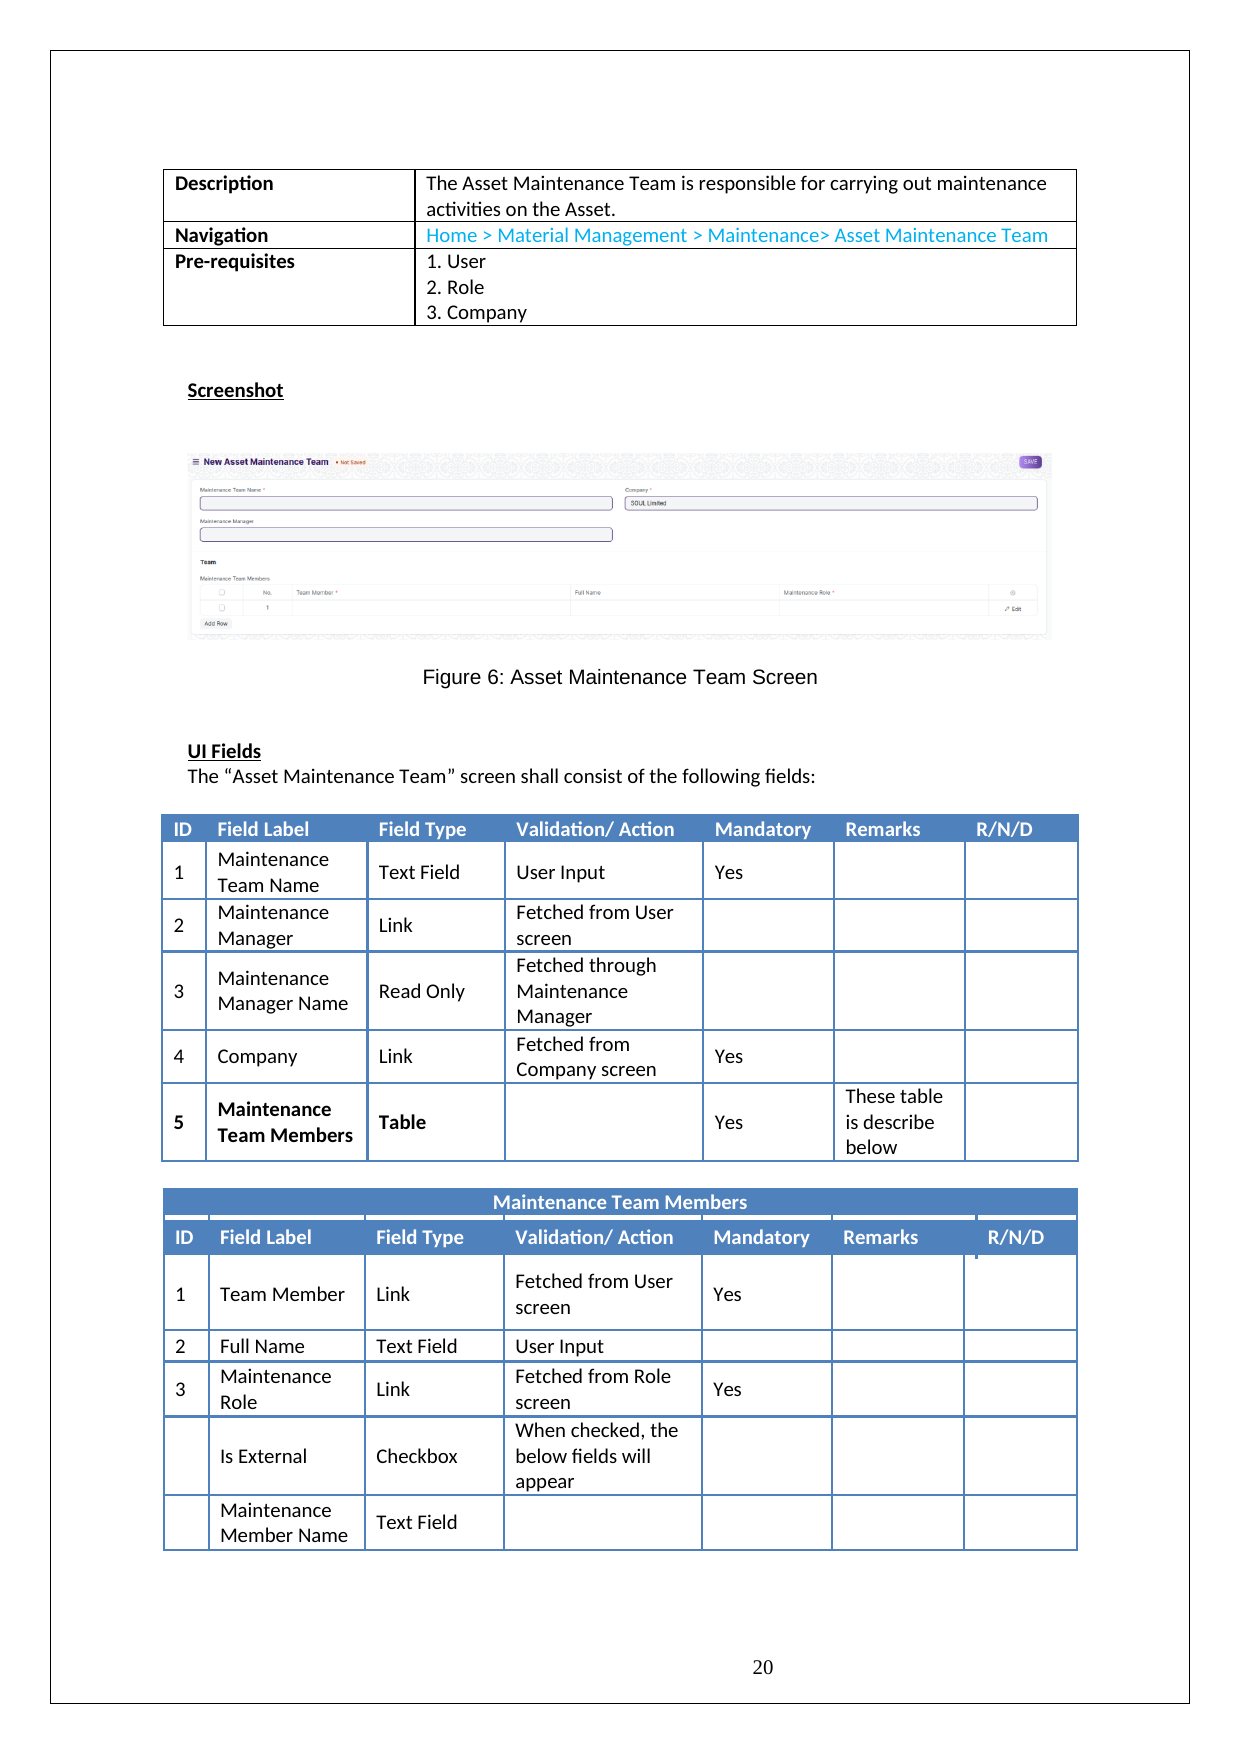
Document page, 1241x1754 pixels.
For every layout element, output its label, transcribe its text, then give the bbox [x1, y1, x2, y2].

table_cell User Input [505, 1331, 701, 1360]
table_cell Maintenance Team Members [207, 1084, 366, 1160]
table_cell Fetched from Company screen [506, 1031, 702, 1082]
table_cell [966, 1084, 1077, 1160]
table_cell Maintenance Member Name [210, 1496, 364, 1549]
table_cell [966, 953, 1077, 1029]
table_cell Maintenance Manager Name [207, 953, 366, 1029]
table_cell Text Field [366, 1496, 503, 1549]
table_cell [703, 1418, 831, 1494]
table_cell [506, 1084, 702, 1160]
table_cell Validation/ Action [505, 1220, 701, 1255]
table_cell 1 [163, 847, 205, 897]
table_cell [833, 1260, 963, 1329]
table_cell Link [369, 1031, 504, 1082]
table_cell Yes [703, 1363, 831, 1415]
table_cell Table [369, 1084, 504, 1160]
list Figure 6: Asset Maintenance Team Screen [187, 665, 1053, 689]
table_cell [965, 1418, 1076, 1494]
table_cell When checked, the below fields will appear [505, 1418, 701, 1494]
table_cell Fetched from Role screen [505, 1363, 701, 1415]
table_cell Text Field [369, 847, 504, 897]
list Screenshot [187, 377, 1053, 402]
table_cell [835, 900, 964, 950]
table_cell [835, 1031, 964, 1082]
table_cell 3 [165, 1363, 208, 1415]
table_cell Is External [210, 1418, 364, 1494]
table_cell Full Name [210, 1331, 364, 1360]
table_header Field Label [207, 816, 366, 842]
table_header The Asset Maintenance Team is responsible for carrying out maintenance activities on the Asset. [416, 170, 1076, 221]
table_cell [965, 1260, 1076, 1329]
table_cell User Input [506, 847, 702, 897]
table_cell [505, 1496, 701, 1549]
table_cell 5 [163, 1084, 205, 1160]
table_cell 1 [165, 1260, 208, 1329]
table_cell [703, 1496, 831, 1549]
table_cell [965, 1363, 1076, 1415]
table_cell Yes [703, 1260, 831, 1329]
table_cell Fetched through Maintenance Manager [506, 953, 702, 1029]
table_cell Remarks [833, 1220, 975, 1255]
table_cell 2 [163, 900, 205, 950]
table_cell Team Member [210, 1260, 364, 1329]
table_cell Field Label [210, 1220, 364, 1255]
table_cell Yes [704, 1031, 833, 1082]
table_cell Mandatory [703, 1220, 831, 1255]
table_cell Navigation [164, 222, 414, 248]
table_cell [965, 1496, 1076, 1549]
table_cell 4 [163, 1031, 205, 1082]
table_cell [966, 847, 1077, 897]
table_cell Maintenance Manager [207, 900, 366, 950]
picture [187, 453, 1052, 640]
table_cell [703, 1331, 831, 1360]
table_header Mandatory [704, 816, 833, 842]
table_cell [833, 1418, 963, 1494]
table_cell 2 [165, 1331, 208, 1360]
table_cell ID [165, 1220, 208, 1255]
table_cell Yes [704, 847, 833, 897]
table_header R/N/D [966, 816, 1077, 842]
table_header Validation/ Action [506, 816, 702, 842]
table_cell [165, 1418, 208, 1494]
text The “Asset Maintenance Team” screen shall consist of the following fields: [187, 763, 1042, 789]
table_cell Fetched from User screen [505, 1260, 701, 1329]
table_cell User Role Company [416, 249, 1076, 325]
table_header Maintenance Team Members [165, 1190, 1076, 1215]
table_cell [165, 1496, 208, 1549]
table_cell Maintenance Team Name [207, 847, 366, 897]
table_cell Text Field [366, 1331, 503, 1360]
table_cell Link [366, 1363, 503, 1415]
table_cell [704, 953, 833, 1029]
table_header ID [163, 816, 205, 842]
table_header Field Type [369, 816, 504, 842]
table_cell [833, 1496, 963, 1549]
table_cell Fetched from User screen [506, 900, 702, 950]
table_cell These table is describe below [835, 1084, 964, 1160]
table_cell Read Only [369, 953, 504, 1029]
table_cell [835, 953, 964, 1029]
table_cell Field Type [366, 1220, 503, 1255]
table_cell [833, 1363, 963, 1415]
table_cell [966, 1031, 1077, 1082]
table_cell Link [366, 1260, 503, 1329]
table_cell Checkbox [366, 1418, 503, 1494]
table_cell Home > Material Management > Maintenance> Asset Maintenance Team [416, 222, 1076, 248]
list UI Fields [187, 738, 1053, 763]
table_header Description [164, 170, 414, 221]
table_header Remarks [835, 816, 964, 842]
table_cell [704, 900, 833, 950]
table_cell Pre-requisites [164, 249, 414, 325]
table_cell [835, 847, 964, 897]
table_cell [966, 900, 1077, 950]
table_cell Company [207, 1031, 366, 1082]
table_cell [965, 1331, 1076, 1360]
table_cell Maintenance Role [210, 1363, 364, 1415]
table_cell R/N/D [978, 1220, 1076, 1255]
table_cell Yes [704, 1084, 833, 1160]
table_cell [833, 1331, 963, 1360]
table_cell Link [369, 900, 504, 950]
table_cell 3 [163, 953, 205, 1029]
